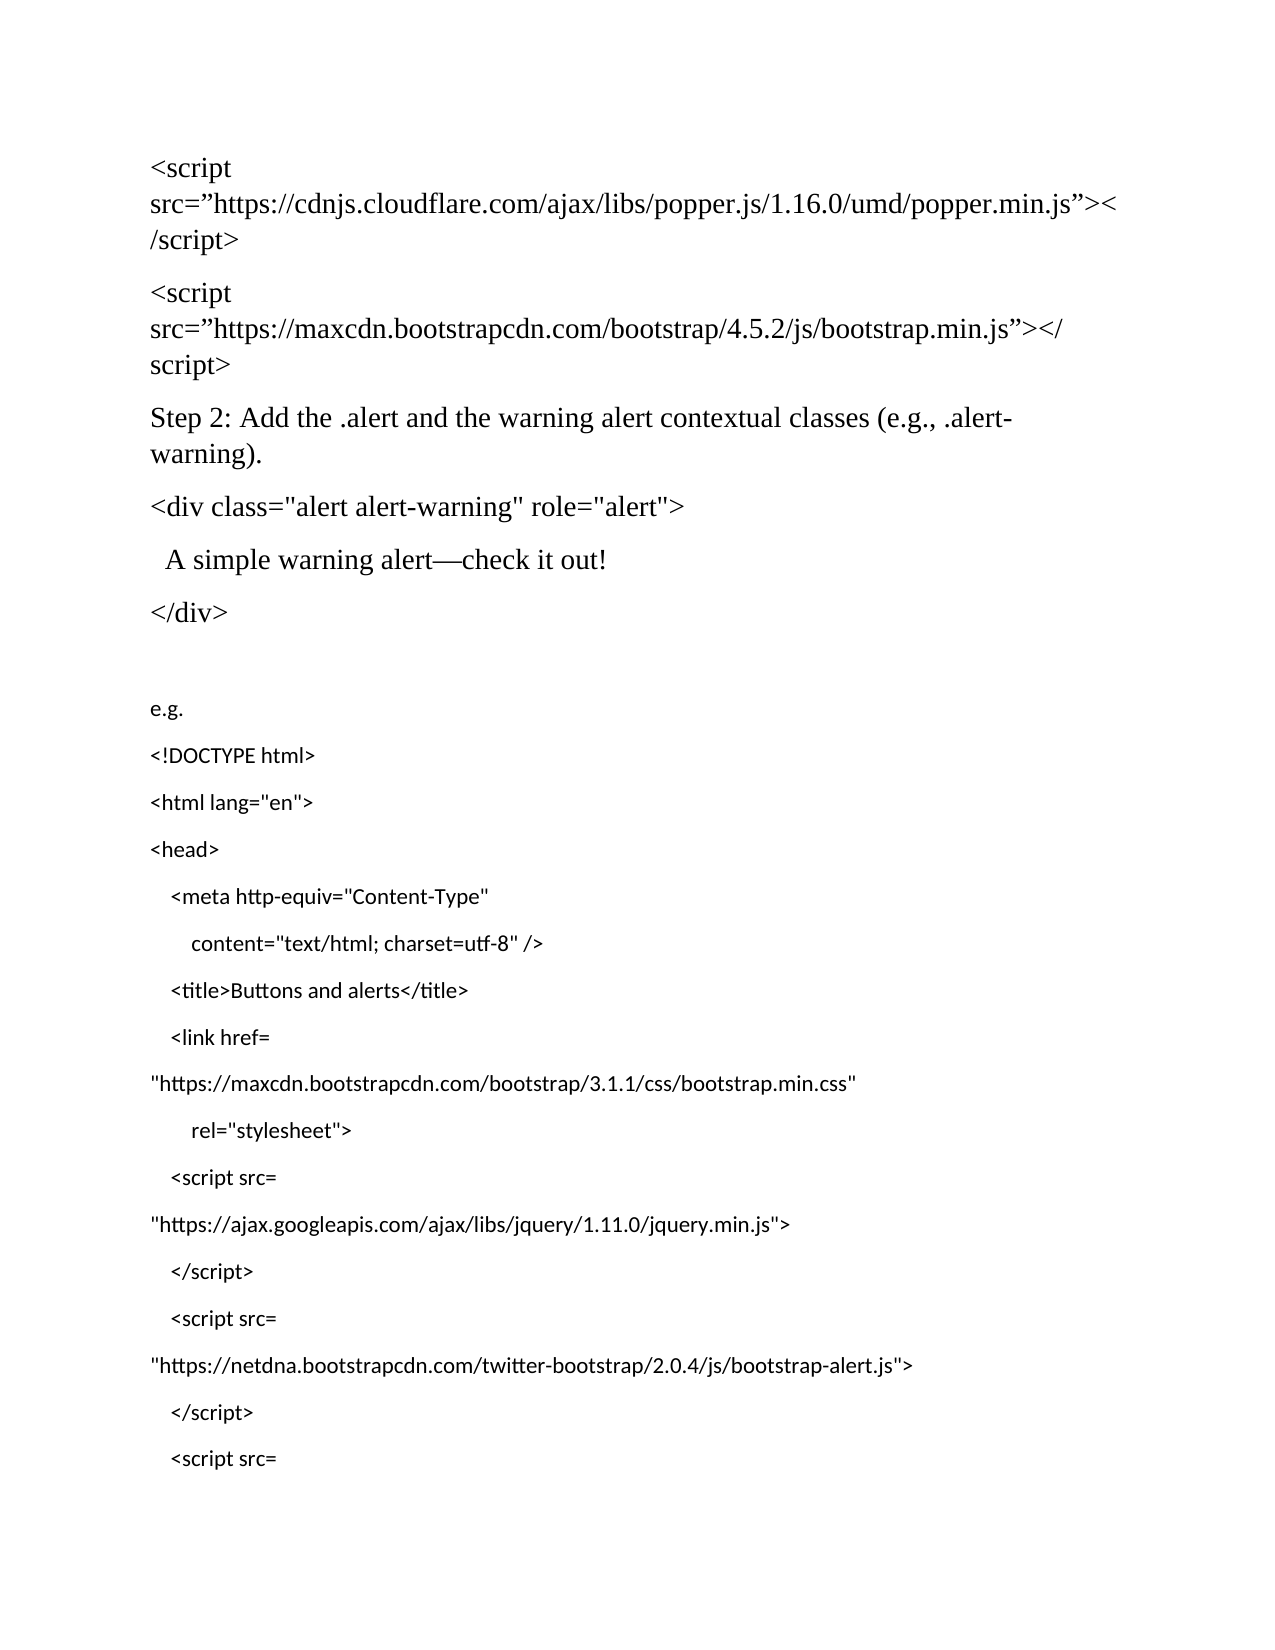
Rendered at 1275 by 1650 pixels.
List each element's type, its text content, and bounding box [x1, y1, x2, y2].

text <script src= [150, 1304, 1125, 1332]
text A simple warning alert—check it out! [150, 542, 1125, 576]
text </script> [150, 1257, 1125, 1285]
text <html lang="en"> [150, 788, 1125, 816]
text <meta http-equiv="Content-Type" [150, 882, 1125, 910]
text <title>Buttons and alerts</title> [150, 976, 1125, 1004]
text rel="stylesheet"> [150, 1116, 1125, 1144]
text <script src= [150, 1444, 1125, 1472]
text <script src=”https://maxcdn.bootstrapcdn.com/bootstrap/4.5.2/js/bootstrap.min.js”></script> [150, 275, 1125, 381]
text <div class="alert alert-warning" role="alert"> [150, 489, 1125, 523]
text </div> [150, 595, 1125, 628]
text "https://ajax.googleapis.com/ajax/libs/jquery/1.11.0/jquery.min.js"> [150, 1210, 1125, 1238]
text content="text/html; charset=utf-8" /> [150, 929, 1125, 957]
text "https://maxcdn.bootstrapcdn.com/bootstrap/3.1.1/css/bootstrap.min.css" [150, 1069, 1125, 1097]
text <!DOCTYPE html> [150, 741, 1125, 769]
text e.g. [150, 694, 1125, 722]
text <script src=”https://cdnjs.cloudflare.com/ajax/libs/popper.js/1.16.0/umd/popper.min.js”></script> [150, 150, 1125, 256]
text <script src= [150, 1163, 1125, 1191]
text </script> [150, 1398, 1125, 1426]
text "https://netdna.bootstrapcdn.com/twitter-bootstrap/2.0.4/js/bootstrap-alert.js"> [150, 1351, 1125, 1379]
text <link href= [150, 1023, 1125, 1051]
text <head> [150, 835, 1125, 863]
text Step 2: Add the .alert and the warning alert contextual classes (e.g., .alert-warning). [150, 400, 1125, 470]
